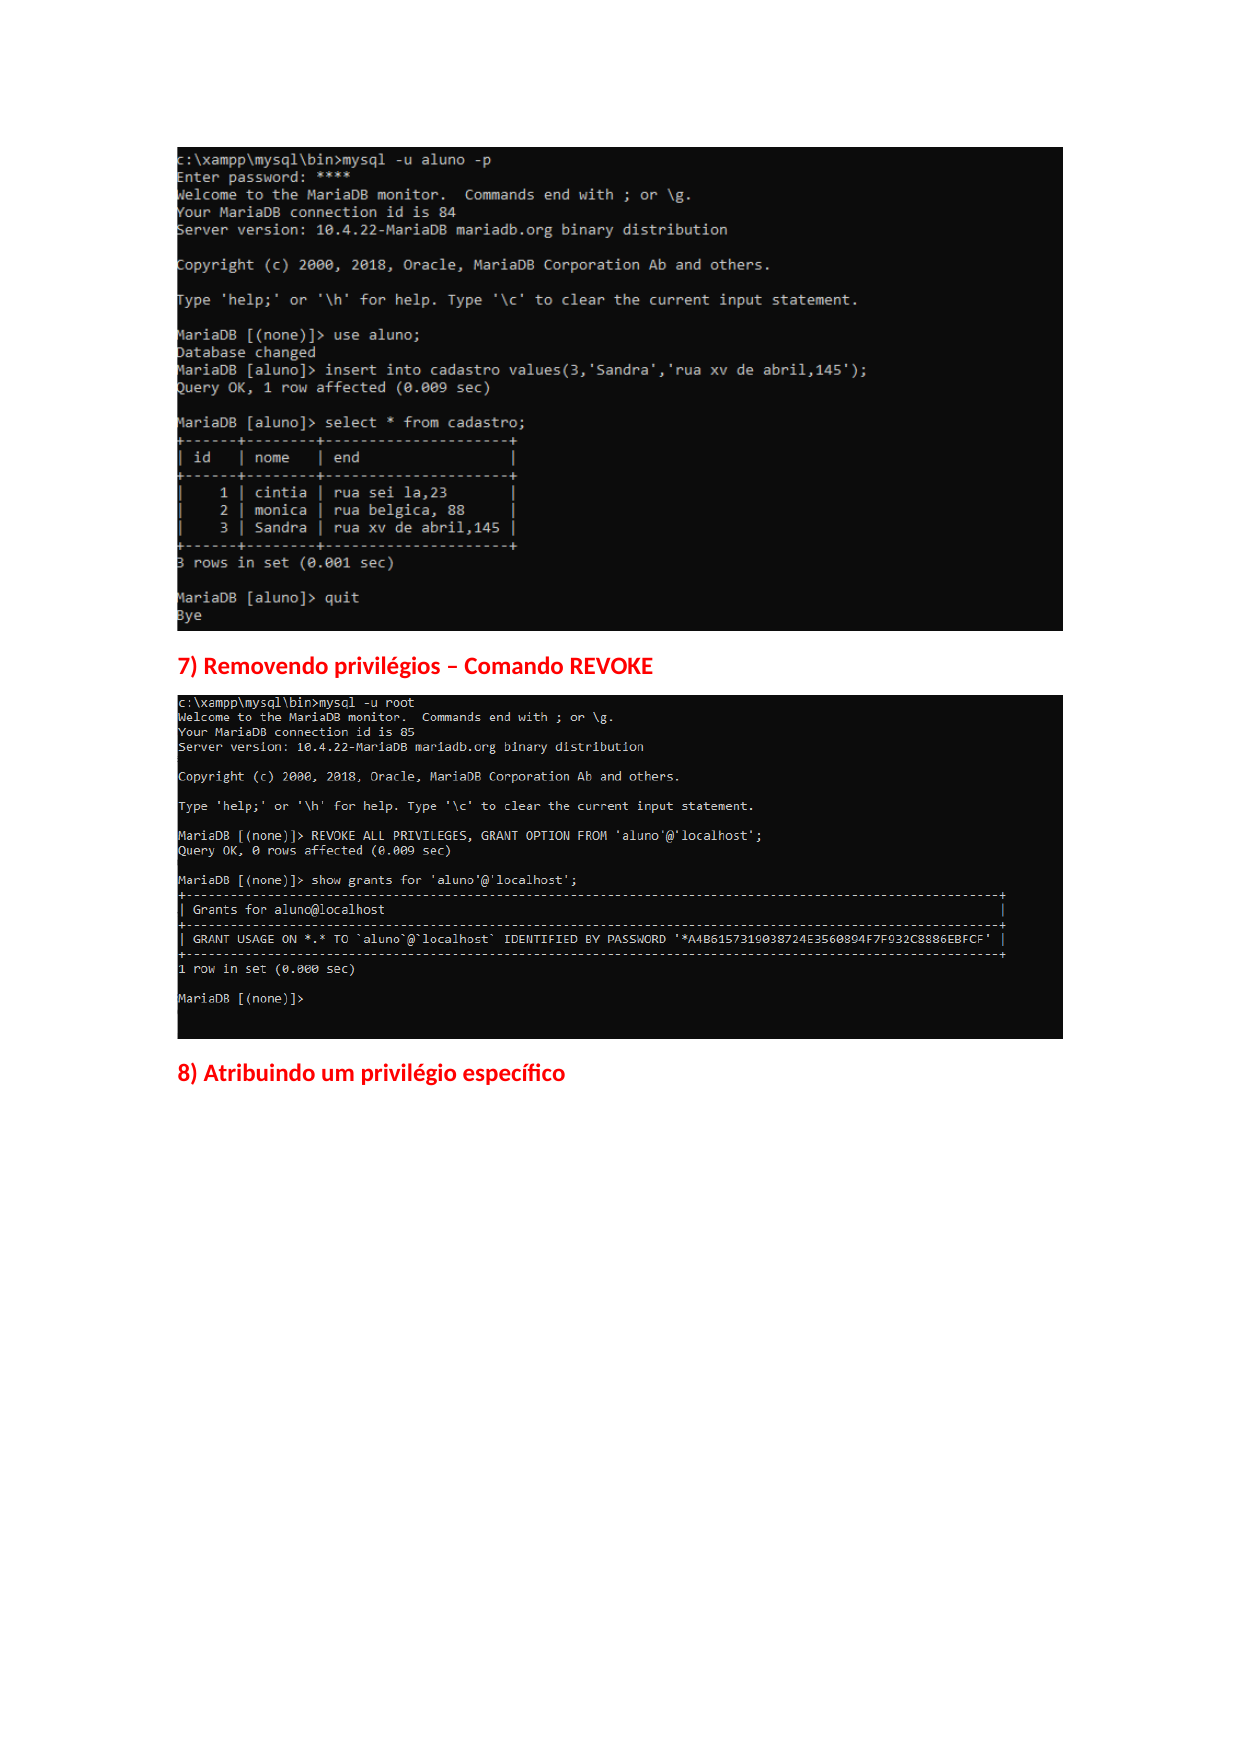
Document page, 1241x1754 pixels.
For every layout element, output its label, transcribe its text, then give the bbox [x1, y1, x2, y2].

picture [177, 147, 1063, 631]
text 7) Removendo privilégios – Comando REVOKE [177, 650, 1063, 680]
picture [177, 695, 1063, 1039]
text 8) Atribuindo um privilégio específico [177, 1058, 1063, 1088]
